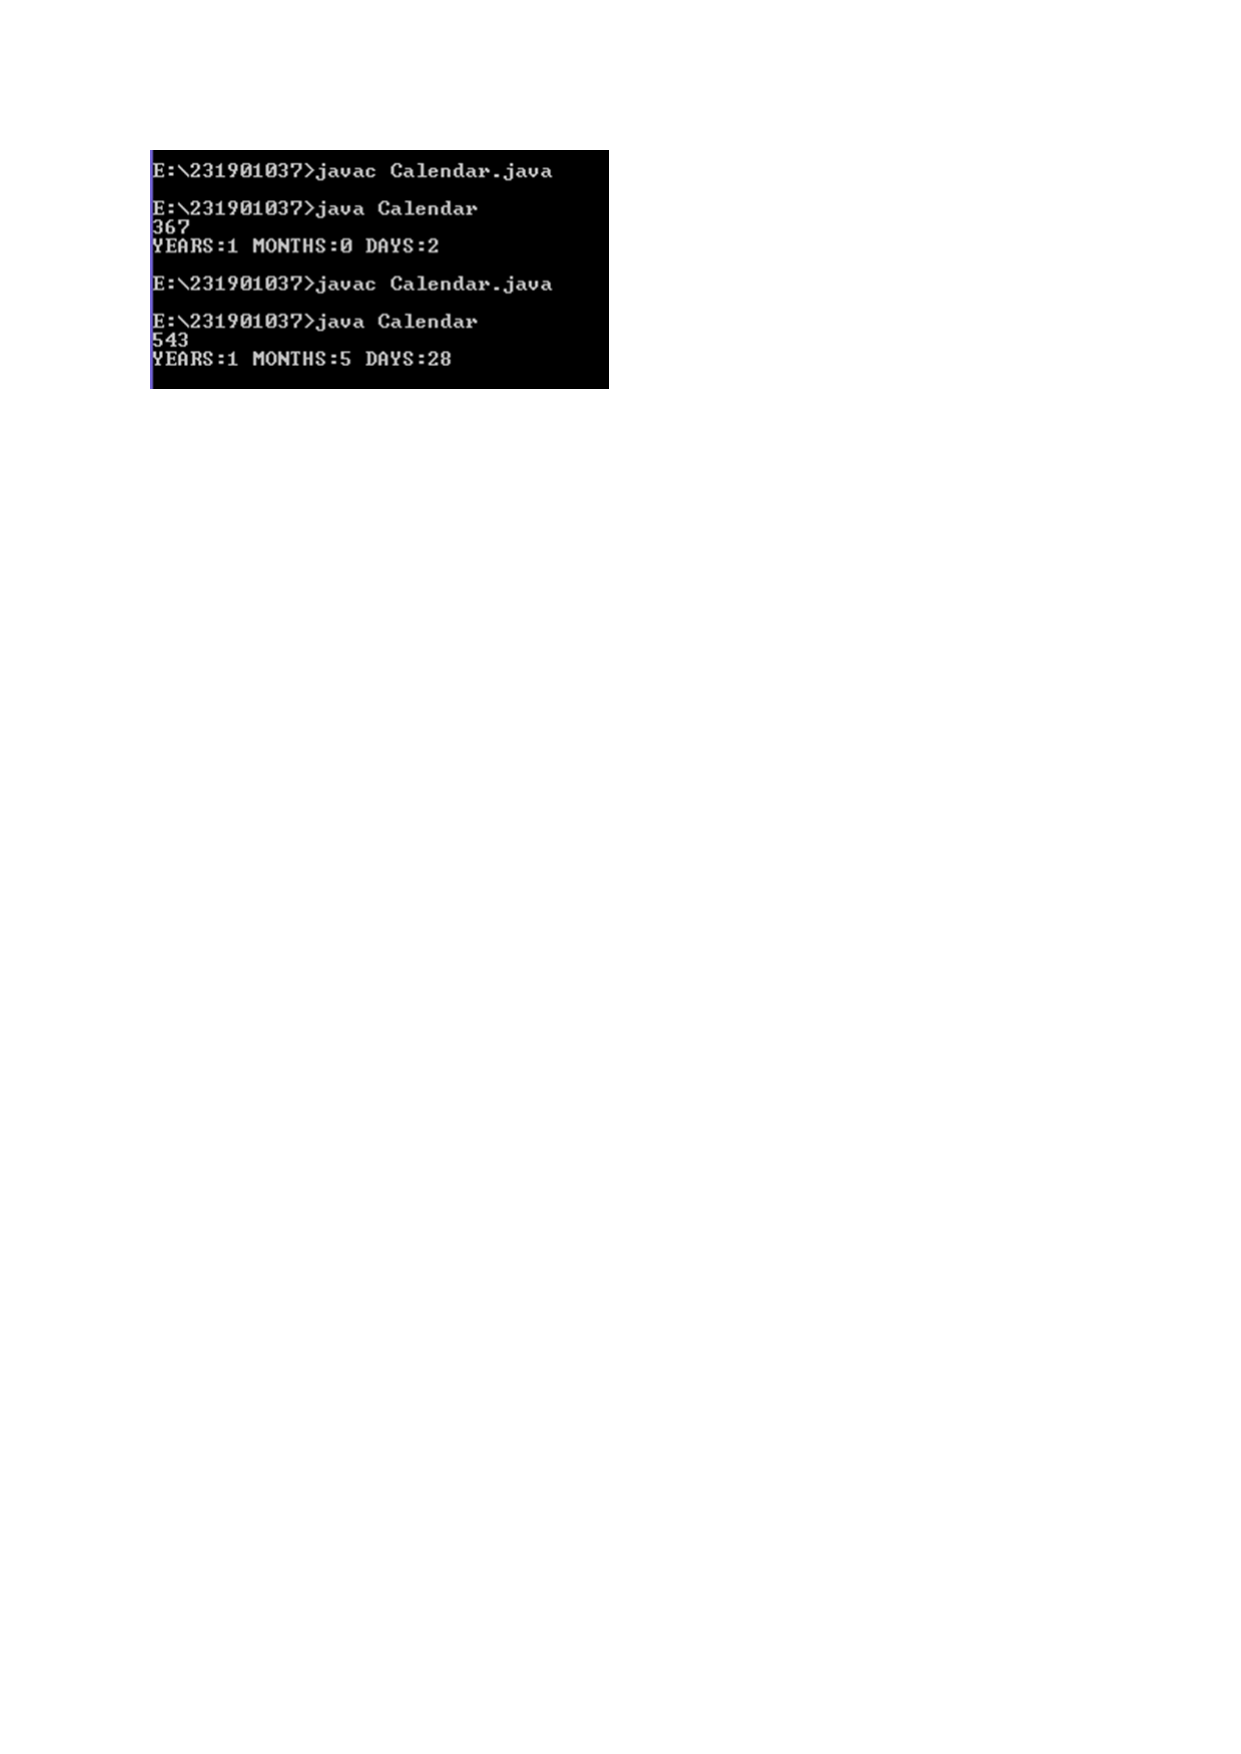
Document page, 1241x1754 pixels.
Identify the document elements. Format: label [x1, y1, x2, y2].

picture [150, 150, 609, 389]
